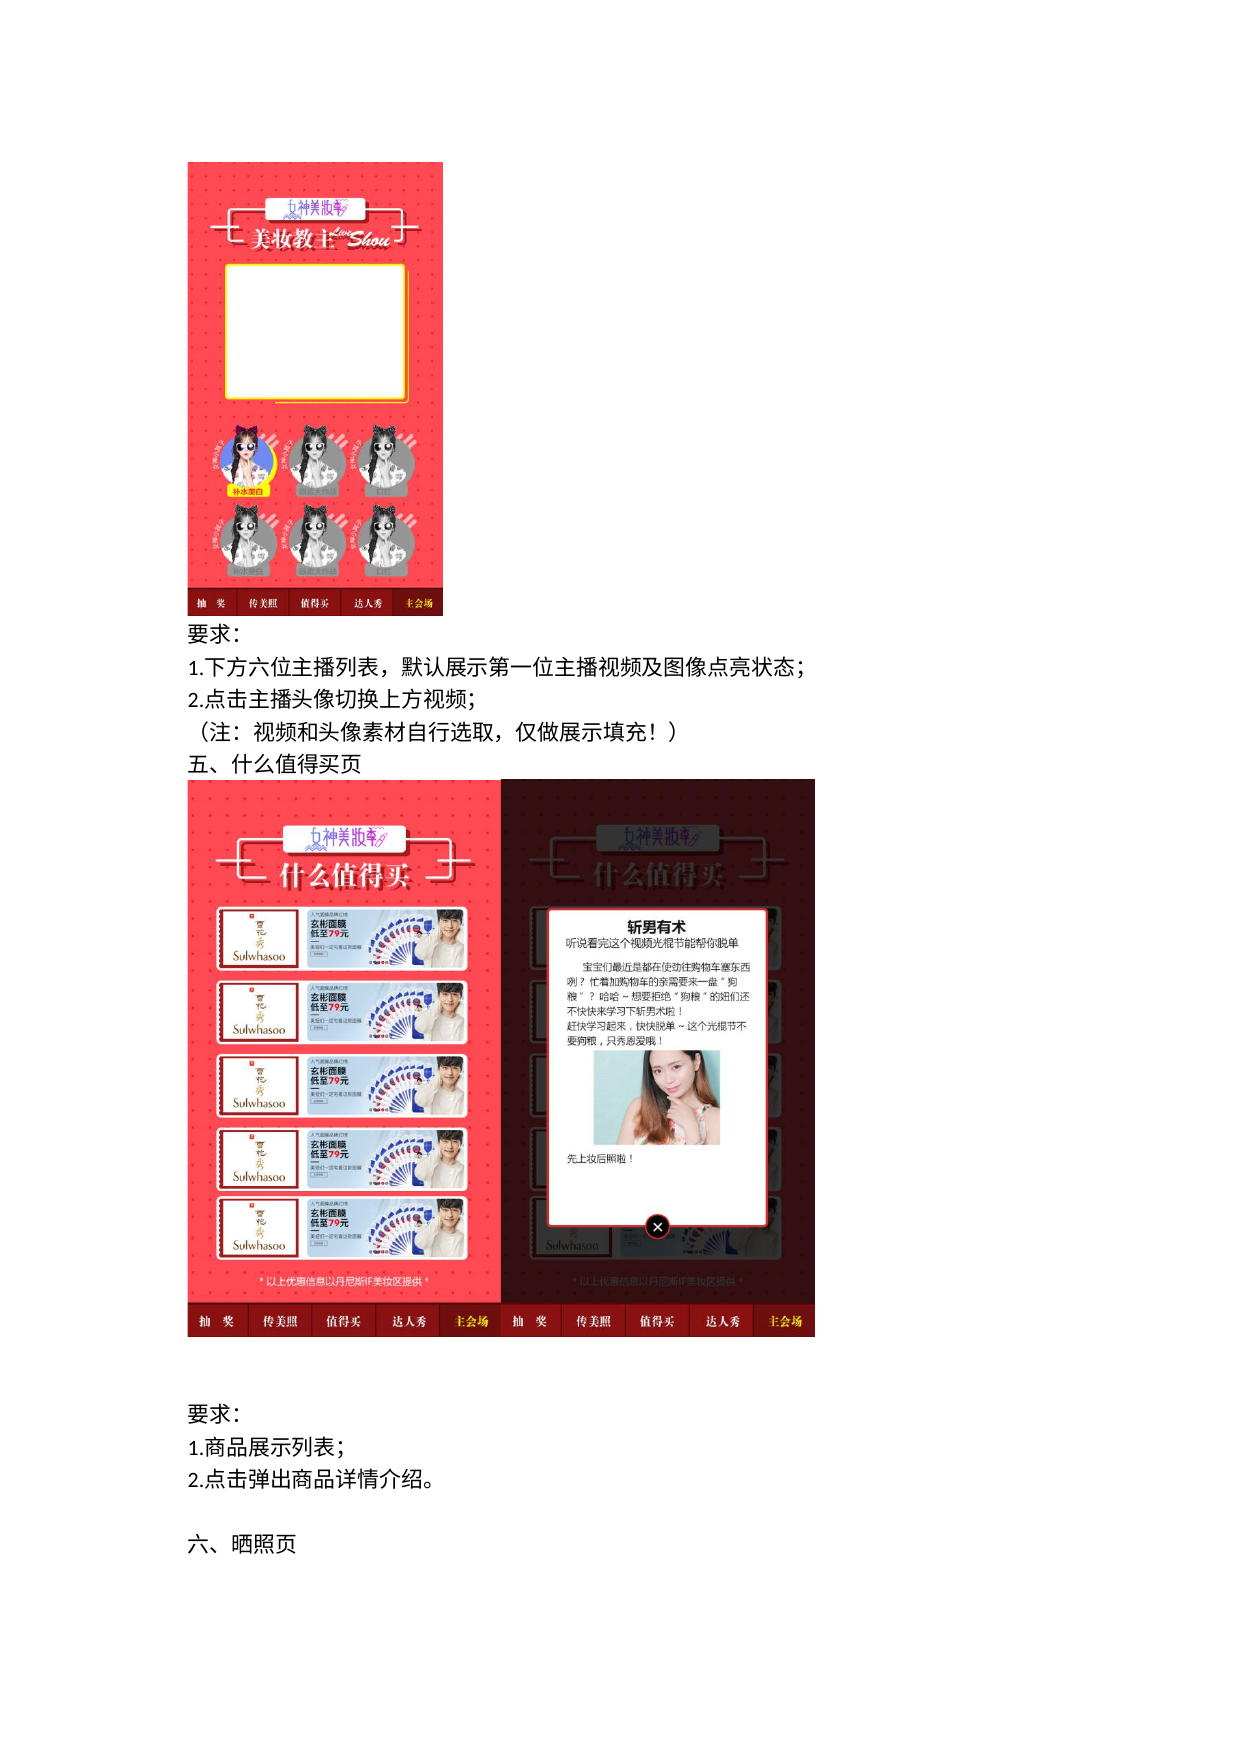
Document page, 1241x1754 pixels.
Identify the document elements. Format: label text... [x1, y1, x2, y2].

list 点击主播头像切换上方视频； [187, 682, 1053, 714]
list 商品展示列表； [187, 1429, 1053, 1462]
list 下方六位主播列表，默认展示第一位主播视频及图像点亮状态； [187, 649, 1053, 682]
list 要求： [187, 617, 1053, 649]
list 要求： [187, 1397, 1053, 1429]
picture [187, 779, 815, 1337]
list （注：视频和头像素材自行选取，仅做展示填充！） [187, 714, 1053, 747]
list 晒照页 [187, 1527, 1053, 1559]
list 什么值得买页 [187, 747, 1053, 779]
list 点击弹出商品详情介绍。 [187, 1462, 1053, 1494]
picture [187, 162, 443, 616]
